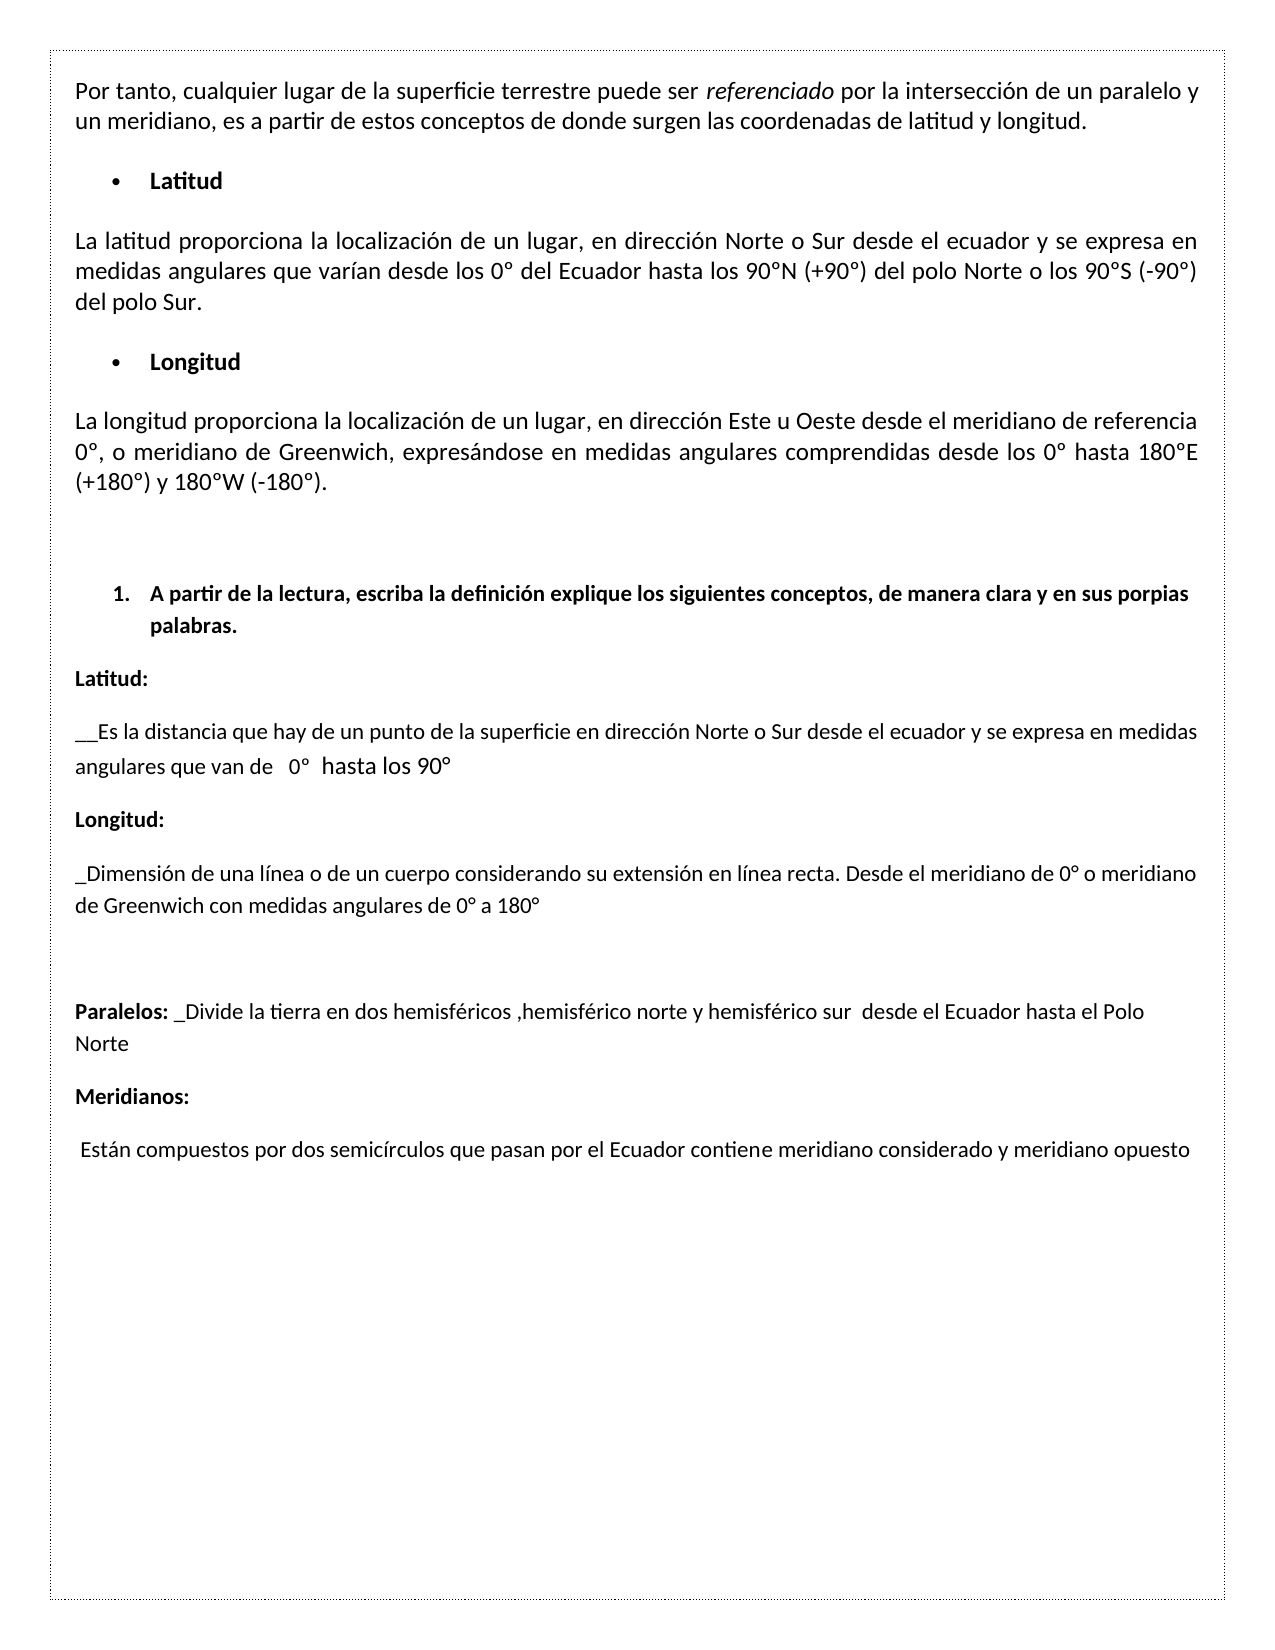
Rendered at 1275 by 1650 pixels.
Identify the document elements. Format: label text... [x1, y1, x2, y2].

text __Es la distancia que hay de un punto de la superficie en dirección Norte o Sur desde el ecuador y se expresa en medidas angulares que van de 0º hasta los 90° [75, 717, 1200, 780]
list A partir de la lectura, escriba la definición explique los siguientes conceptos, de manera clara y en sus porpias palabras. [112, 579, 1200, 639]
text Están compuestos por dos semicírculos que pasan por el Ecuador contiene meridiano considerado y meridiano opuesto [75, 1135, 1200, 1163]
text La longitud proporciona la localización de un lugar, en dirección Este u Oeste desde el meridiano de referencia 0º, o meridiano de Greenwich, expresándose en medidas angulares comprendidas desde los 0º hasta 180ºE (+180º) y 180ºW (-180º). [75, 405, 1200, 497]
text Paralelos: _Divide la tierra en dos hemisféricos ,hemisférico norte y hemisférico sur desde el Ecuador hasta el Polo Norte [75, 997, 1200, 1057]
text Longitud: [75, 806, 1200, 834]
text Meridianos: [75, 1082, 1200, 1110]
text Latitud: [75, 664, 1200, 692]
text _Dimensión de una línea o de un cuerpo considerando su extensión en línea recta. Desde el meridiano de 0° o meridiano de Greenwich con medidas angulares de 0° a 180° [75, 859, 1200, 919]
list Latitud [112, 165, 1200, 196]
text La latitud proporciona la localización de un lugar, en dirección Norte o Sur desde el ecuador y se expresa en medidas angulares que varían desde los 0º del Ecuador hasta los 90ºN (+90º) del polo Norte o los 90ºS (-90º) del polo Sur. [75, 225, 1200, 316]
text Por tanto, cualquier lugar de la superficie terrestre puede ser referenciado por la intersección de un paralelo y un meridiano, es a partir de estos conceptos de donde surgen las coordenadas de latitud y longitud. [75, 75, 1200, 136]
list Longitud [112, 346, 1200, 376]
